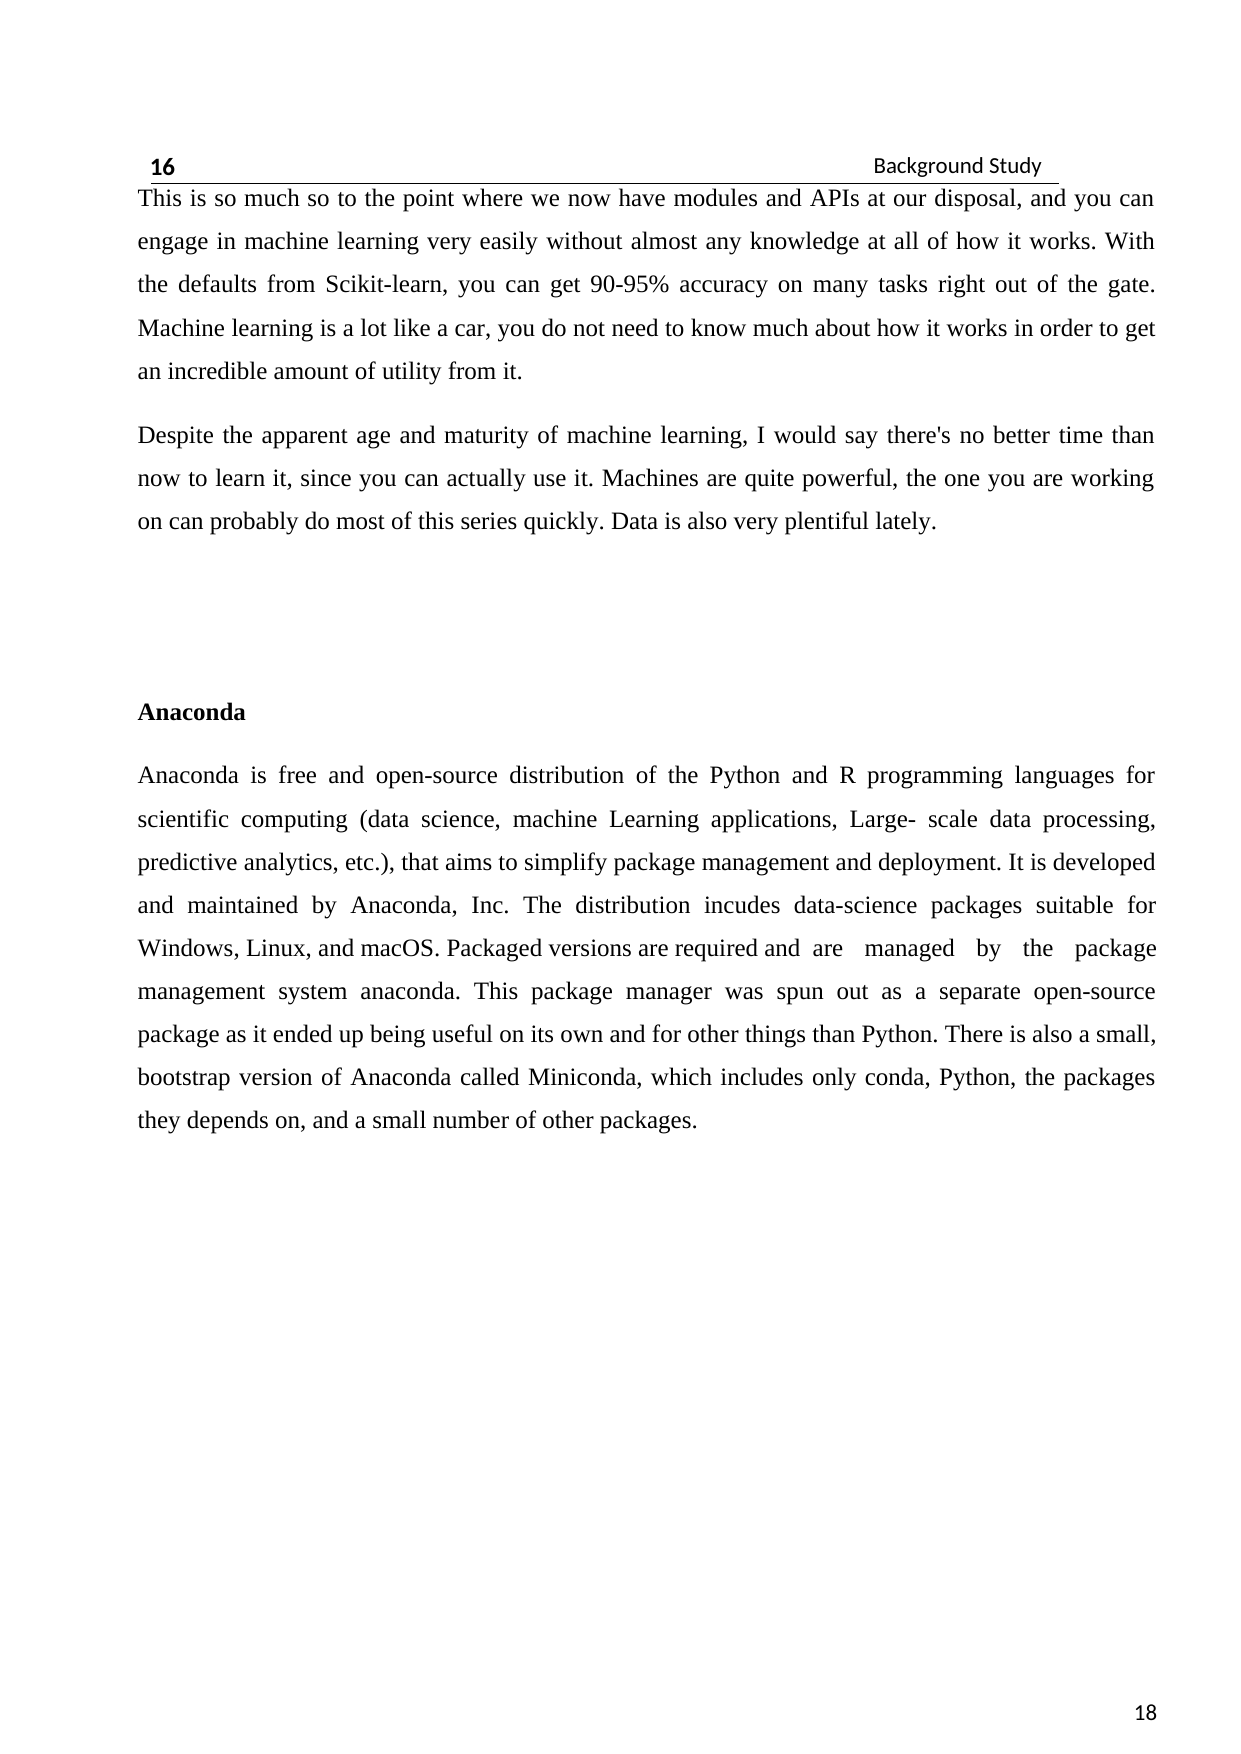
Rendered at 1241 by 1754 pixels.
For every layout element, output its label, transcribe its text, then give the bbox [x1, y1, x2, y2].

text Despite the apparent age and maturity of machine learning, I would say there's no better time than now to learn it, since you can actually use it. Machines are quite powerful, the one you are working on can probably do most of this series quickly. Data is also very plentiful lately. [137, 420, 1157, 535]
text Anaconda is free and open-source distribution of the Python and R programming languages for scientific computing (data science, machine Learning applications, Large- scale data processing, predictive analytics, etc.), that aims to simplify package management and deployment. It is developed and maintained by Anaconda, Inc. The distribution incudes data-science packages suitable for Windows, Linux, and macOS. Packaged versions are required and are managed by the package management system anaconda. This package manager was spun out as a separate open-source package as it ended up being useful on its own and for other things than Python. There is also a small, bootstrap version of Anaconda called Miniconda, which includes only conda, Python, the packages they depends on, and a small number of other packages. [137, 761, 1157, 1134]
text Anaconda [137, 697, 1157, 725]
text This is so much so to the point where we now have modules and APIs at our disposal, and you can engage in machine learning very easily without almost any knowledge at all of how it works. With the defaults from Scikit-learn, you can get 90-95% accuracy on many tasks right out of the gate. Machine learning is a lot like a car, you do not need to know much about how it works in order to get an incredible amount of utility from it. [137, 183, 1157, 384]
